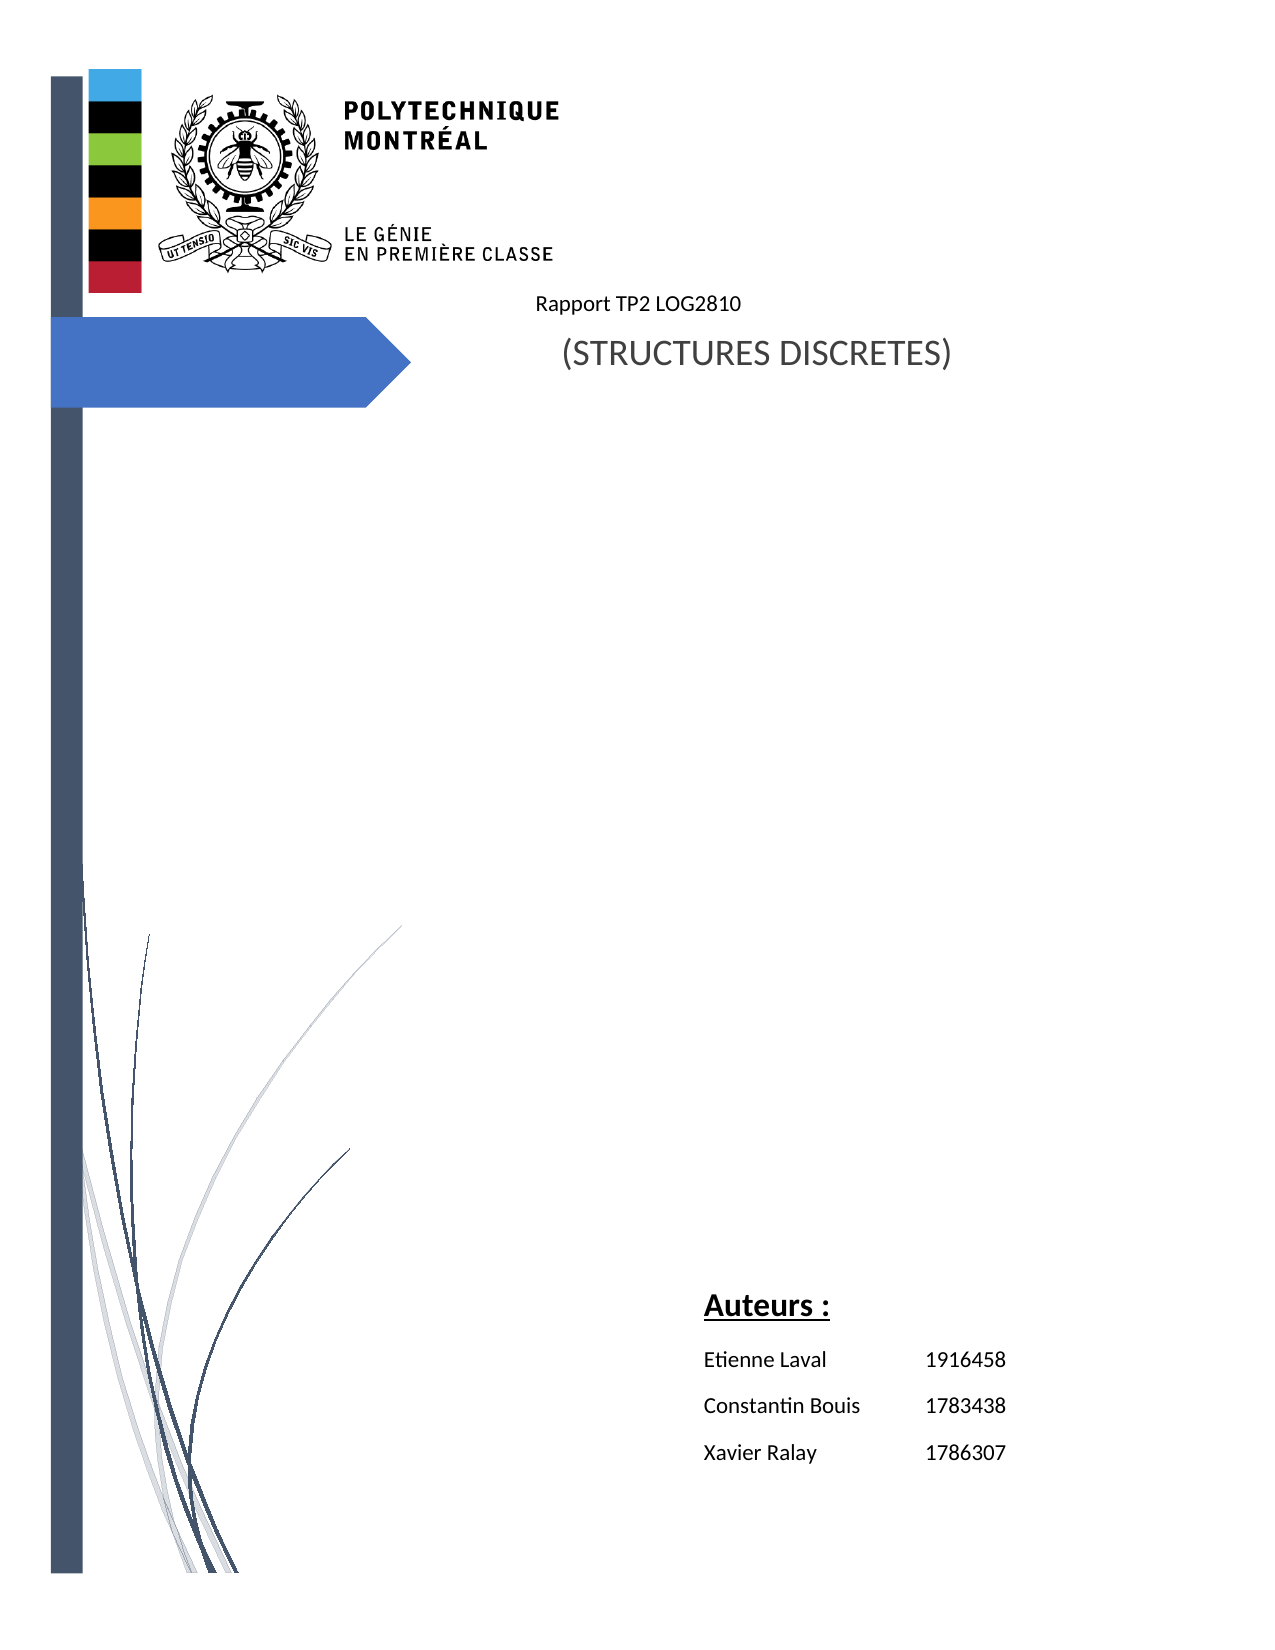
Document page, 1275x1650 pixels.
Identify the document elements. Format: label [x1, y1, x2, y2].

picture [88, 69, 559, 293]
